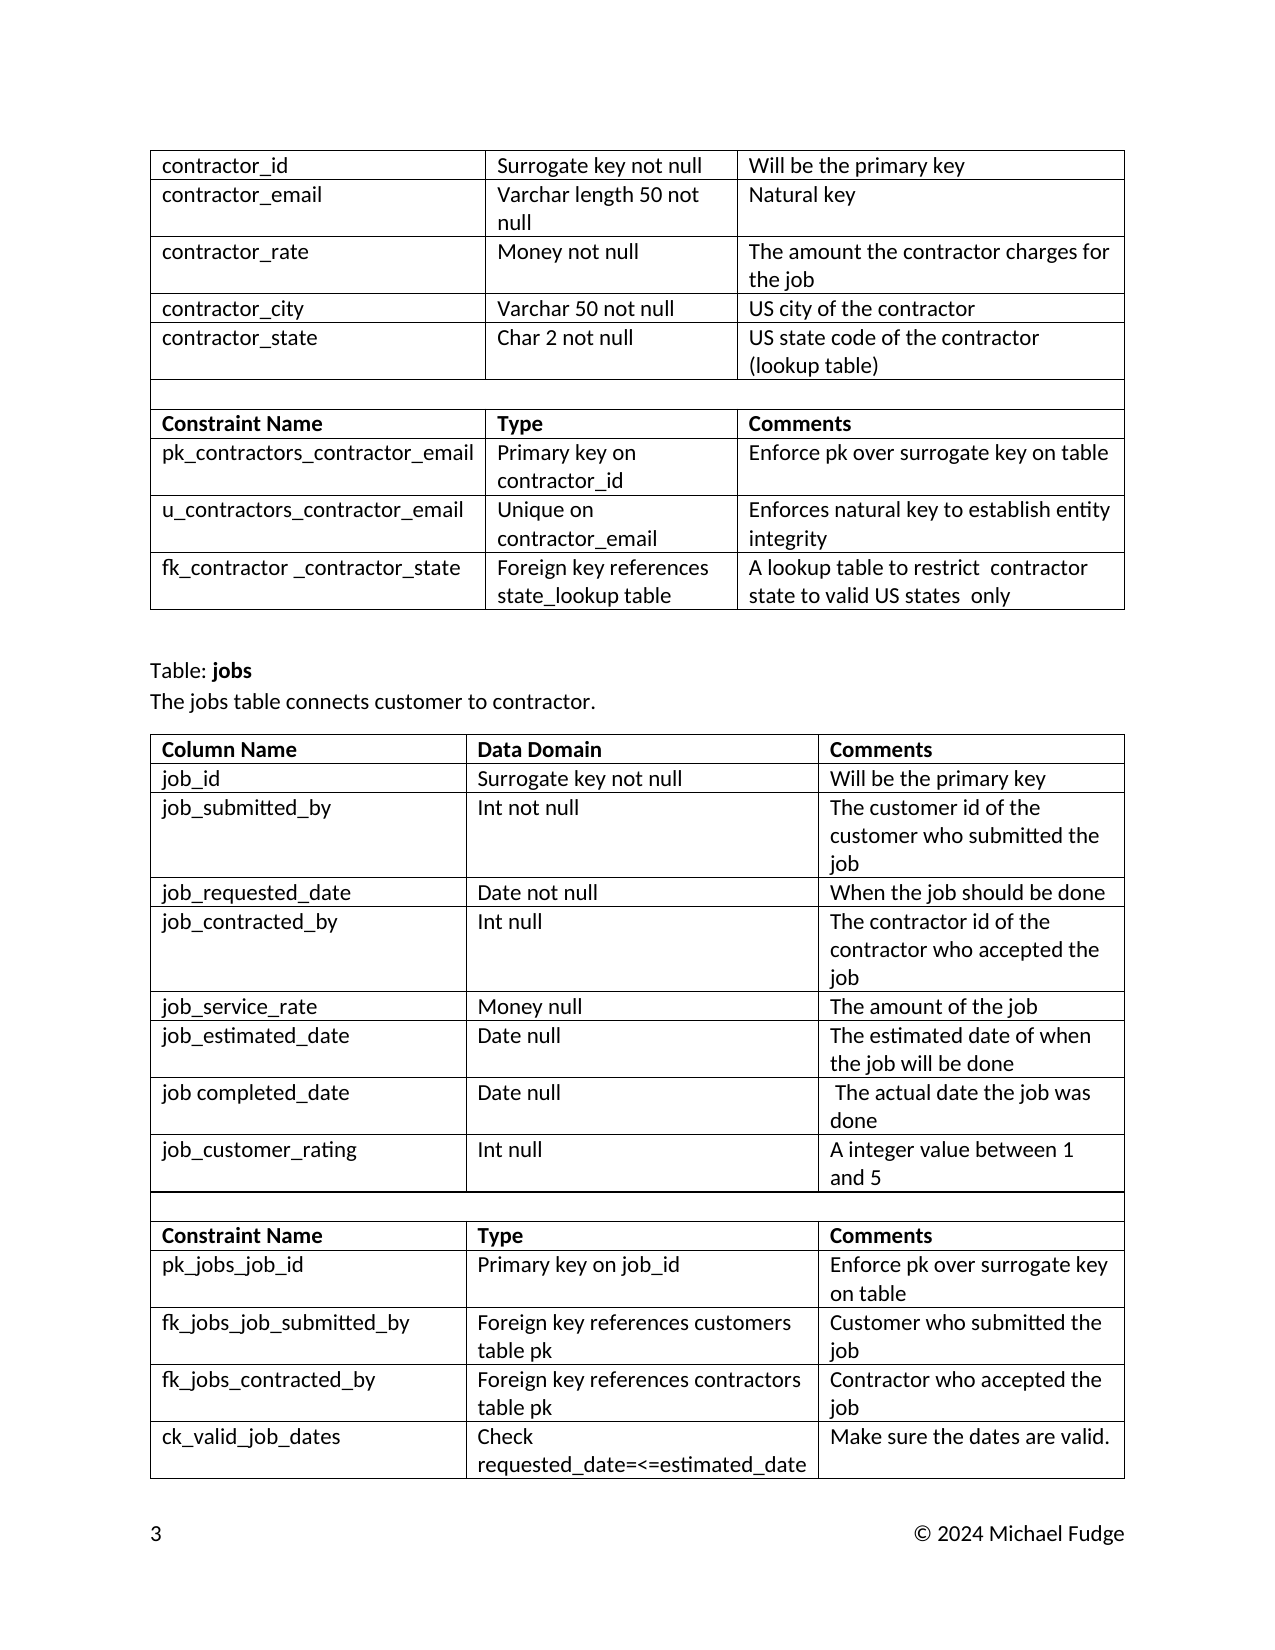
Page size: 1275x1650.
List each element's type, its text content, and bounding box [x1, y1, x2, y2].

table_cell A integer value between 1 and 5 [819, 1135, 1124, 1191]
table_cell When the job should be done [819, 878, 1124, 906]
table_cell contractor_city [151, 294, 485, 322]
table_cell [819, 1422, 1124, 1478]
table_cell contractor_id [151, 151, 485, 179]
table_cell [151, 380, 1124, 408]
table_header Comments [819, 735, 1124, 763]
table_cell pk_contractors_contractor_email [151, 439, 485, 494]
table_cell The amount the contractor charges for the job [738, 237, 1124, 293]
table_cell job_service_rate [151, 992, 466, 1020]
table_cell Primary key on job_id [467, 1251, 818, 1307]
table_cell contractor_rate [151, 237, 485, 293]
table_cell Date null [467, 1078, 818, 1134]
table_cell fk_jobs_job_submitted_by [151, 1308, 466, 1364]
table_cell contractor_email [151, 180, 485, 236]
table_cell Varchar length 50 not null [486, 180, 737, 236]
text Table: jobs The jobs table connects customer to contractor. [150, 657, 1125, 715]
table_cell job_contracted_by [151, 907, 466, 991]
table_cell Primary key on contractor_id [486, 439, 737, 494]
table_cell fk_jobs_contracted_by [151, 1365, 466, 1421]
table_cell Comments [819, 1222, 1124, 1249]
table_cell fk_contractor _contractor_state [151, 553, 485, 609]
table_cell Contractor who accepted the job [819, 1365, 1124, 1421]
table_cell Customer who submitted the job [819, 1308, 1124, 1364]
table_cell Varchar 50 not null [486, 294, 737, 322]
table_cell The estimated date of when the job will be done [819, 1021, 1124, 1077]
table_cell job_submitted_by [151, 793, 466, 877]
table_cell Will be the primary key [738, 151, 1124, 179]
table_cell Unique on contractor_email [486, 496, 737, 552]
table_cell Constraint Name [151, 1222, 466, 1249]
table_cell Enforce pk over surrogate key on table [819, 1251, 1124, 1307]
table_cell Foreign key references state_lookup table [486, 553, 737, 609]
table_cell A lookup table to restrict contractor state to valid US states only [738, 553, 1124, 609]
table_cell Type [467, 1222, 818, 1249]
table_cell The contractor id of the contractor who accepted the job [819, 907, 1124, 991]
table_cell Enforce pk over surrogate key on table [738, 439, 1124, 494]
table_cell Foreign key references contractors table pk [467, 1365, 818, 1421]
table_cell Int null [467, 907, 818, 991]
table_cell [151, 1193, 1124, 1221]
table_cell The amount of the job [819, 992, 1124, 1020]
table_cell Money null [467, 992, 818, 1020]
table_cell job_customer_rating [151, 1135, 466, 1191]
table_cell US state code of the contractor (lookup table) [738, 323, 1124, 379]
table_cell US city of the contractor [738, 294, 1124, 322]
table_cell job completed_date [151, 1078, 466, 1134]
table_cell Type [486, 410, 737, 437]
table_cell Date not null [467, 878, 818, 906]
table_cell Natural key [738, 180, 1124, 236]
table_cell Will be the primary key [819, 764, 1124, 792]
table_cell ck_valid_job_dates [151, 1422, 466, 1478]
table_cell Constraint Name [151, 410, 485, 437]
table_cell Char 2 not null [486, 323, 737, 379]
table_cell The customer id of the customer who submitted the job [819, 793, 1124, 877]
table_cell Comments [738, 410, 1124, 437]
table_cell The actual date the job was done [819, 1078, 1124, 1134]
table_cell Date null [467, 1021, 818, 1077]
table_cell contractor_state [151, 323, 485, 379]
table_cell Foreign key references customers table pk [467, 1308, 818, 1364]
table_cell Int null [467, 1135, 818, 1191]
table_cell pk_jobs_job_id [151, 1251, 466, 1307]
table_cell Surrogate key not null [467, 764, 818, 792]
table_header Data Domain [467, 735, 818, 763]
table_cell job_estimated_date [151, 1021, 466, 1077]
table_cell Money not null [486, 237, 737, 293]
table_cell Enforces natural key to establish entity integrity [738, 496, 1124, 552]
table_cell job_id [151, 764, 466, 792]
table_header Column Name [151, 735, 466, 763]
table_cell u_contractors_contractor_email [151, 496, 485, 552]
table_cell Surrogate key not null [486, 151, 737, 179]
table_cell job_requested_date [151, 878, 466, 906]
table_cell Int not null [467, 793, 818, 877]
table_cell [467, 1422, 818, 1478]
